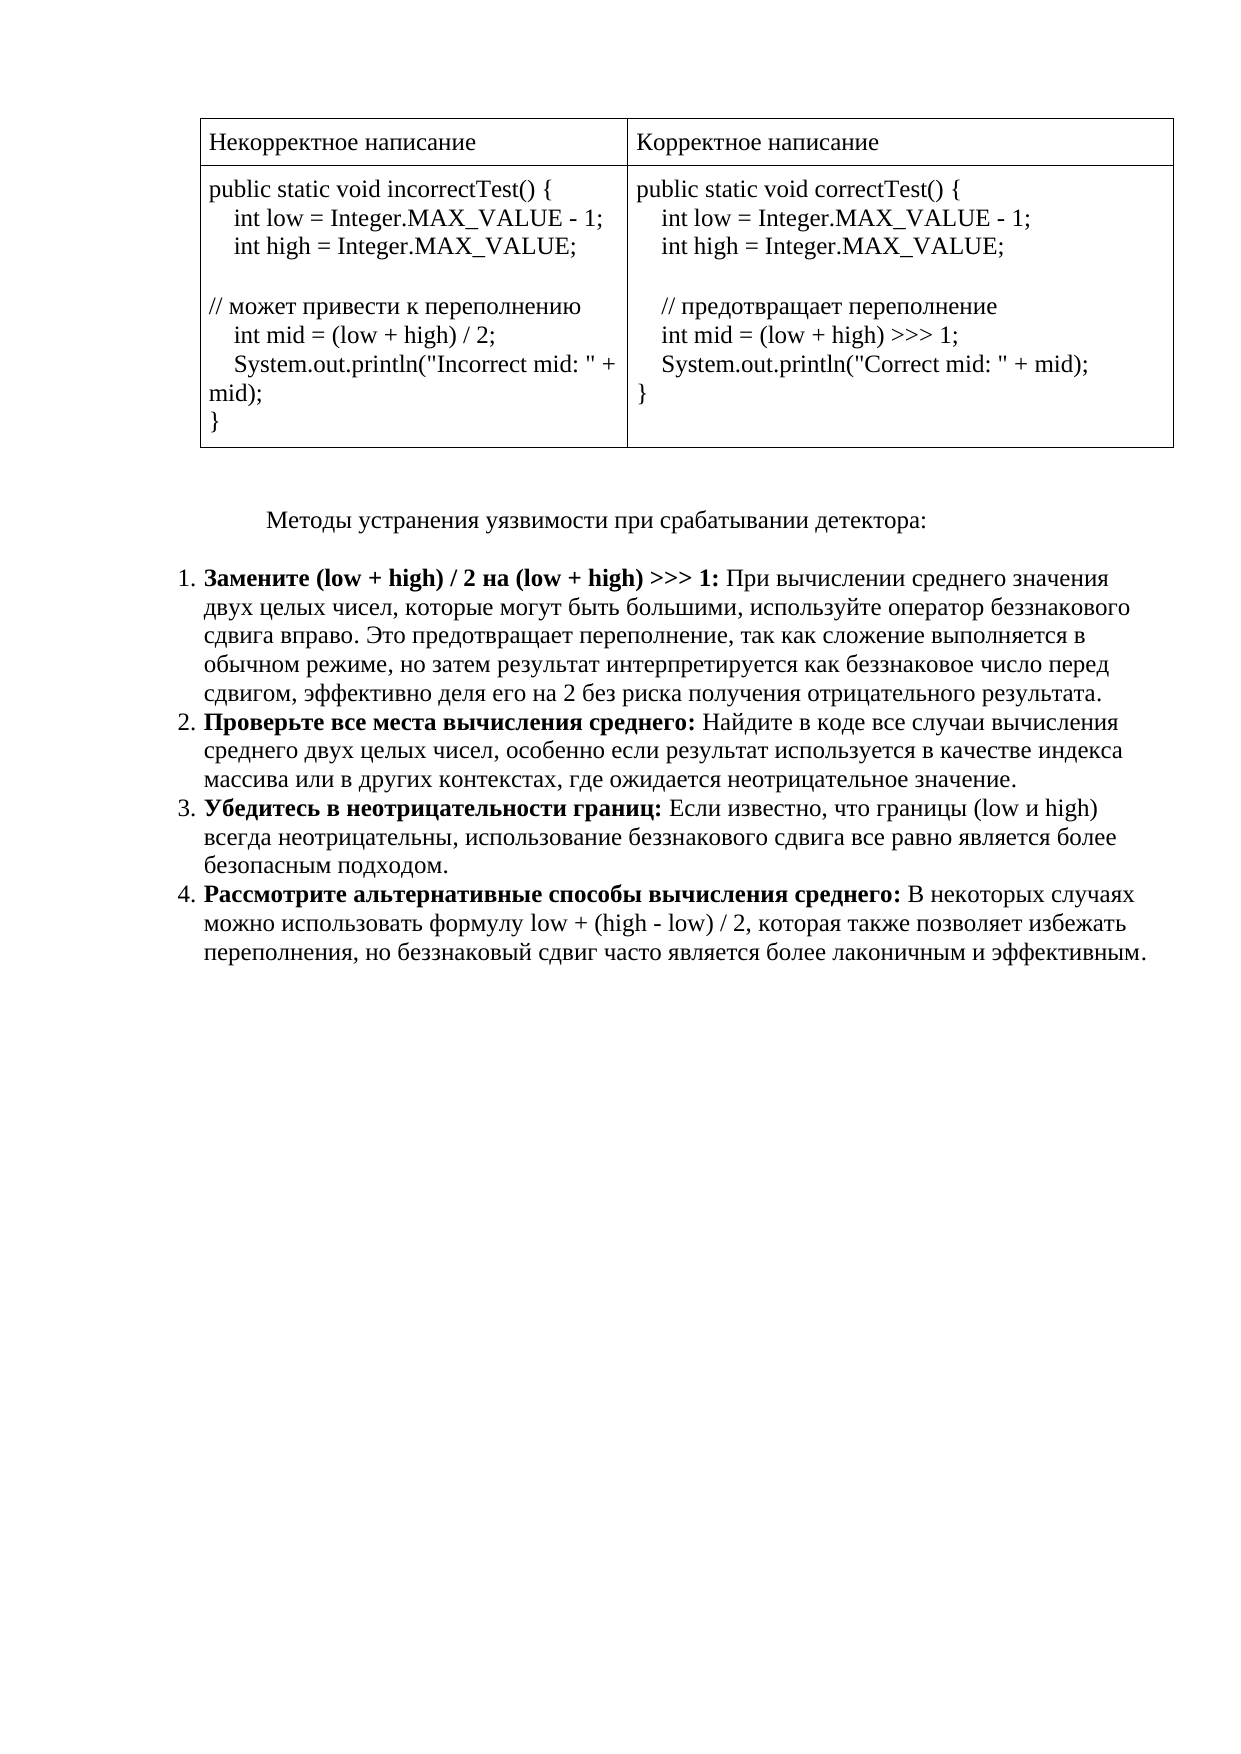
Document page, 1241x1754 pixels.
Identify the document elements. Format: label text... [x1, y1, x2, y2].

text Методы устранения уязвимости при срабатывании детектора: [177, 505, 1152, 534]
list Проверьте все места вычисления среднего: Найдите в коде все случаи вычисления среднего двух целых чисел, особенно если результат используется в качестве индекса массива или в других контекстах, где ожидается неотрицательное значение. [177, 707, 1152, 793]
list Рассмотрите альтернативные способы вычисления среднего: В некоторых случаях можно использовать формулу low + (high - low) / 2, которая также позволяет избежать переполнения, но беззнаковый сдвиг часто является более лаконичным и эффективным. [177, 879, 1152, 965]
table_header Корректное написание [628, 119, 1173, 164]
list Убедитесь в неотрицательности границ: Если известно, что границы (low и high) всегда неотрицательны, использование беззнакового сдвига все равно является более безопасным подходом. [177, 793, 1152, 879]
table_header Некорректное написание [201, 119, 627, 164]
list Замените (low + high) / 2 на (low + high) >>> 1: При вычислении среднего значения двух целых чисел, которые могут быть большими, используйте оператор беззнакового сдвига вправо. Это предотвращает переполнение, так как сложение выполняется в обычном режиме, но затем результат интерпретируется как беззнаковое число перед сдвигом, эффективно деля его на 2 без риска получения отрицательного результата. [177, 563, 1152, 707]
